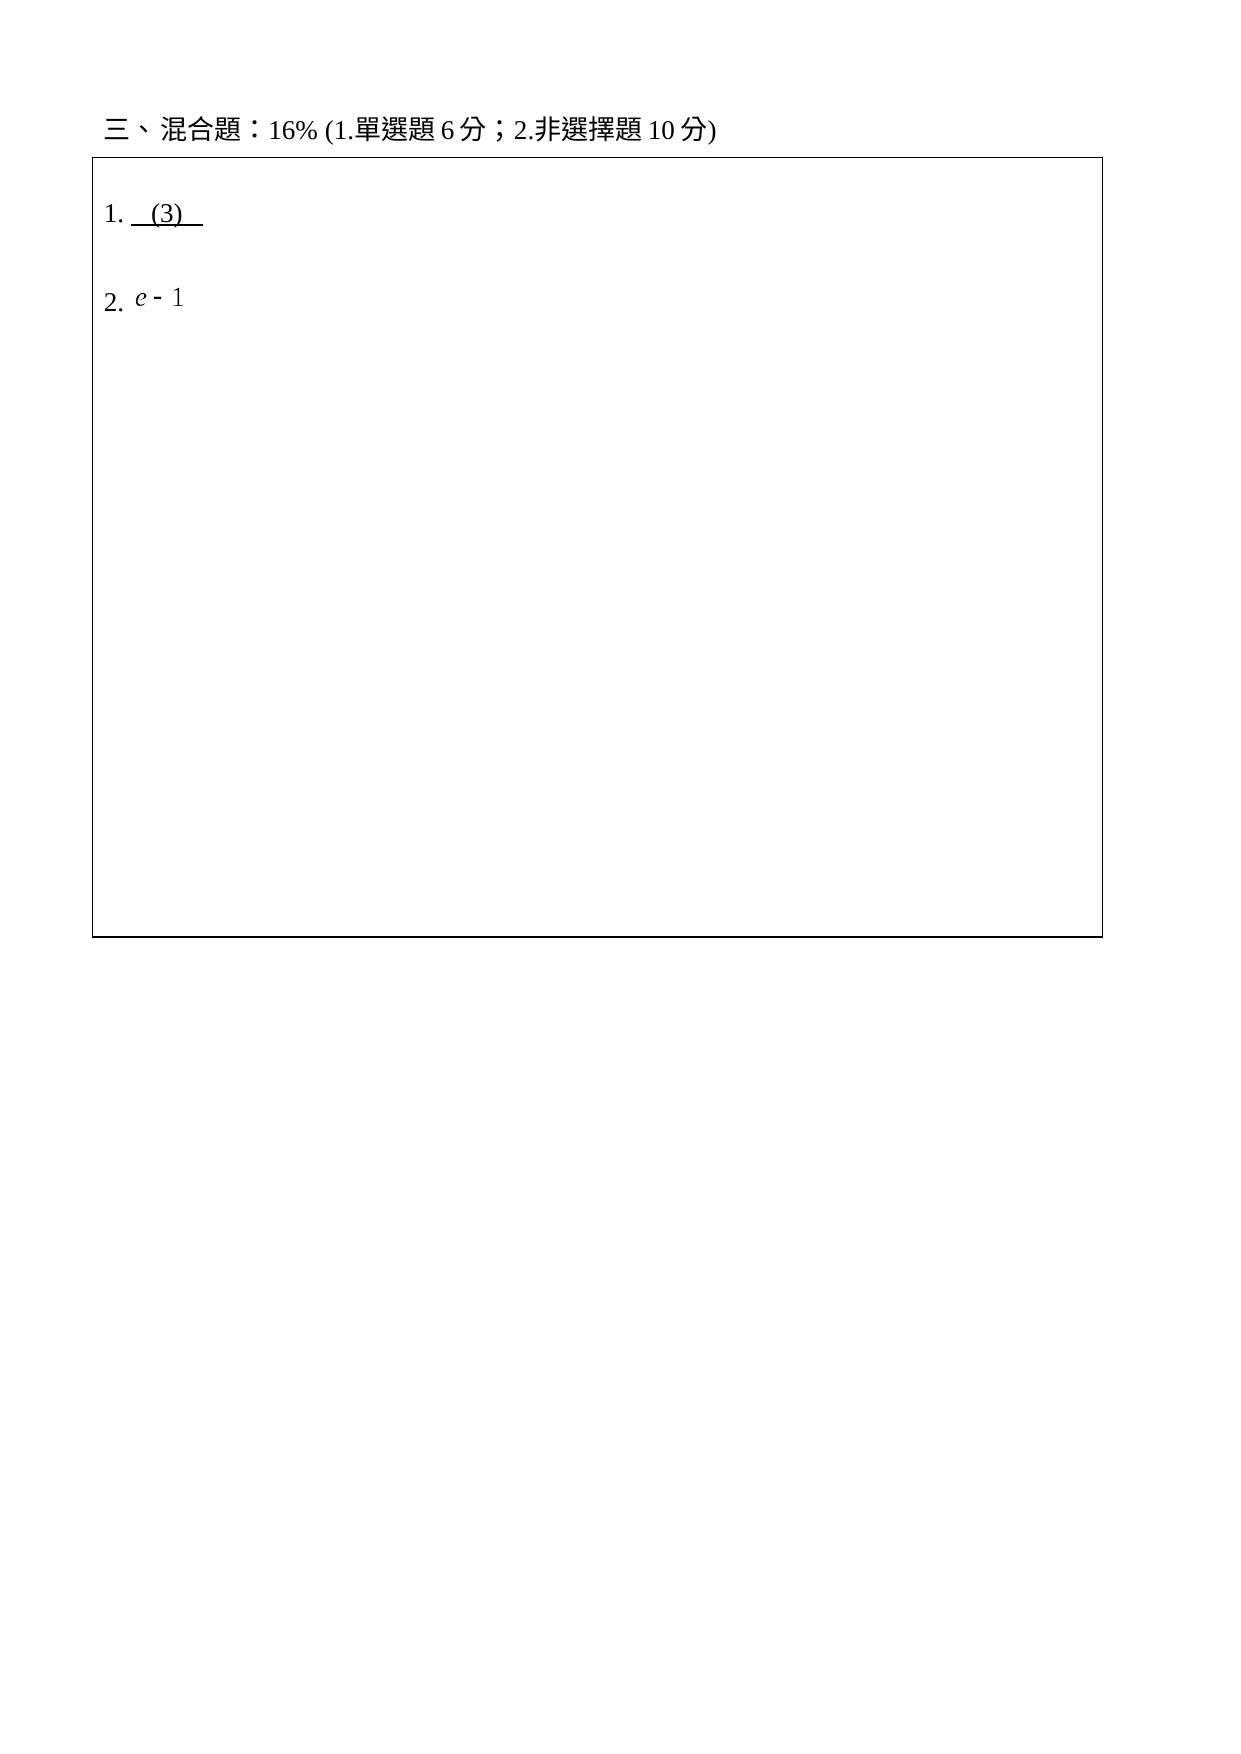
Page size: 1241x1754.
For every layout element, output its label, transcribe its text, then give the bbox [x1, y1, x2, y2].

table_header 1. (3) 2. [93, 158, 1102, 936]
list 混合題：16% (1.單選題6分；2.非選擇題10分) [103, 108, 1137, 147]
